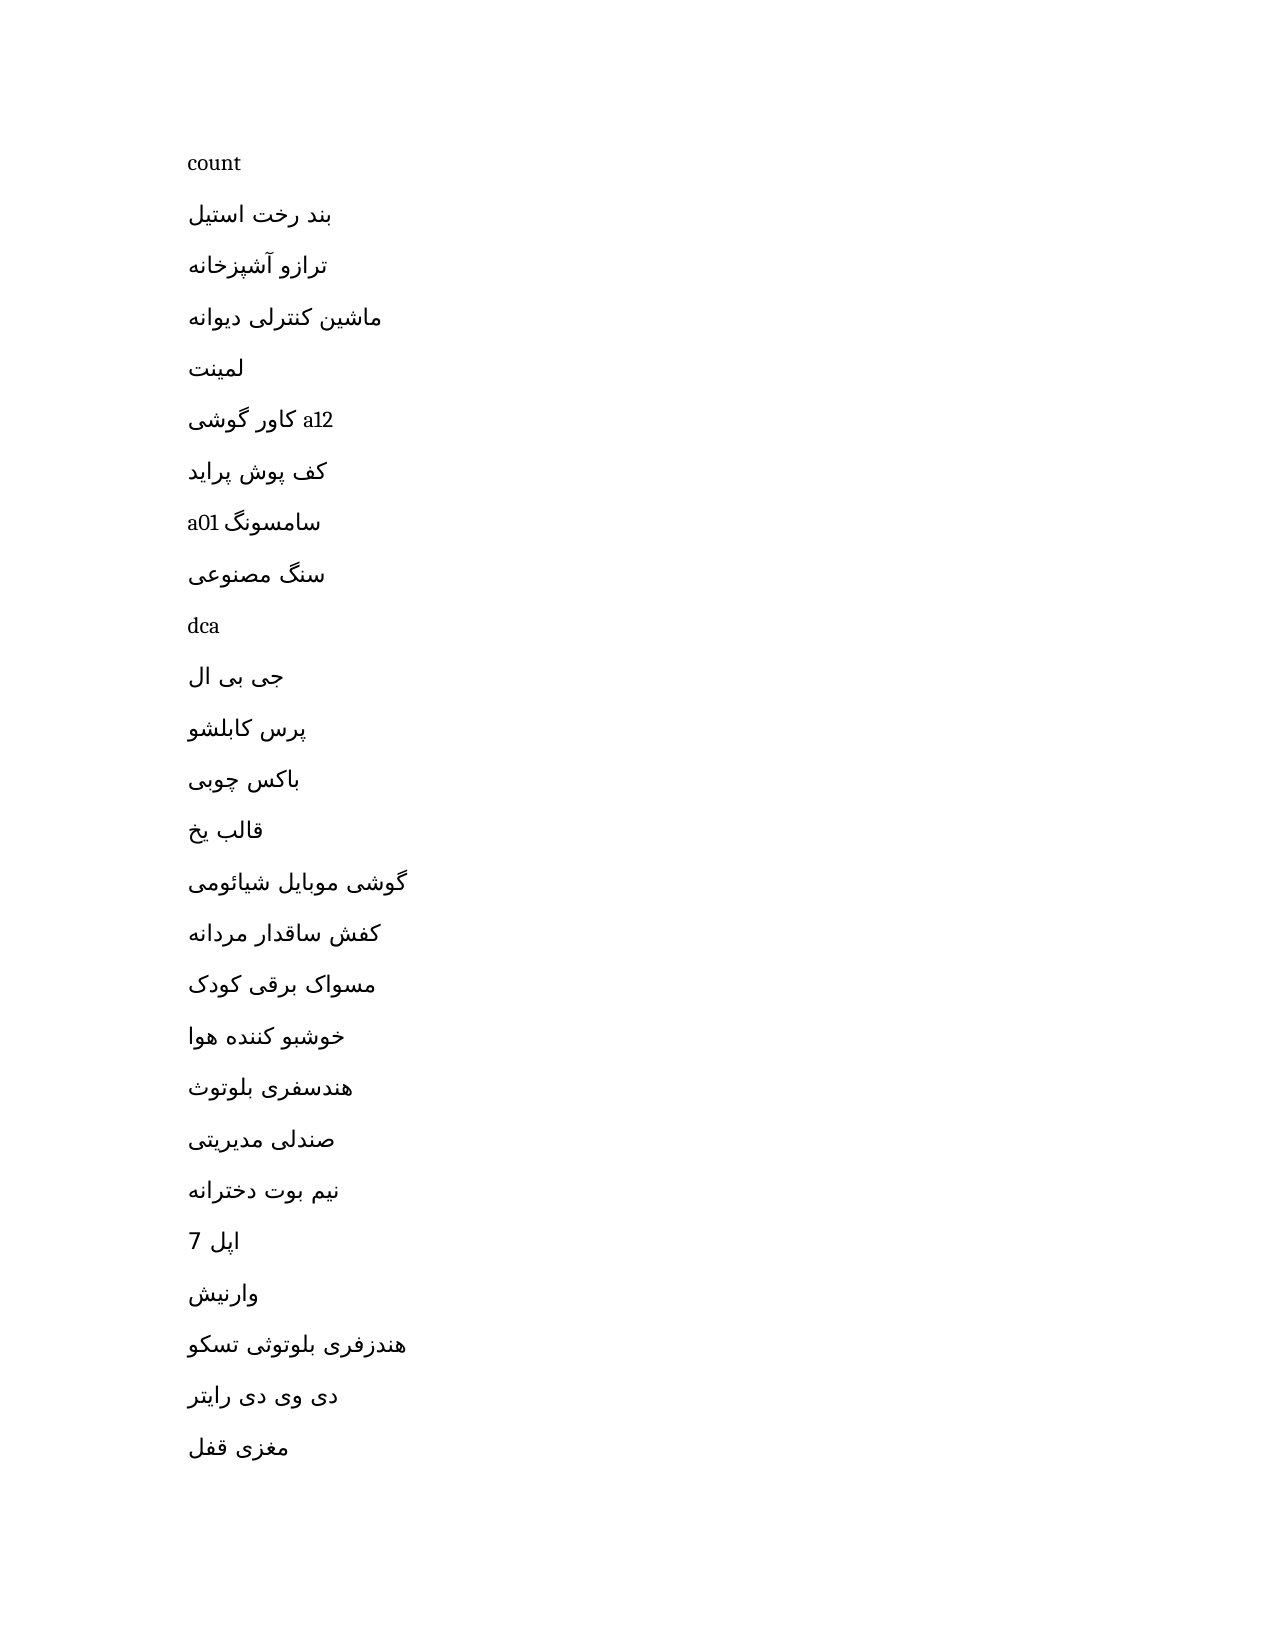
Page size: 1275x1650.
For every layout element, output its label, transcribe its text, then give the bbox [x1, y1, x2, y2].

table_cell لمینت [176, 355, 1076, 406]
table_cell ماشین کنترلی دیوانه [176, 304, 1076, 355]
table_cell a01 سامسونگ [176, 510, 1076, 561]
table_cell باکس چوبی [176, 766, 1076, 818]
table_cell بند رخت استیل [176, 201, 1076, 252]
table_cell هندسفری بلوتوث [176, 1074, 1076, 1126]
table_cell کف پوش پراید [176, 458, 1076, 509]
table_cell هندزفری بلوتوثی تسکو [176, 1331, 1076, 1382]
table_cell قالب یخ [176, 818, 1076, 869]
table_cell مسواک برقی کودک [176, 972, 1076, 1023]
table_cell ترازو آشپزخانه [176, 253, 1076, 304]
table_cell سنگ مصنوعی [176, 561, 1076, 612]
table_cell خوشبو کننده هوا [176, 1023, 1076, 1074]
table_cell کاور گوشی a12 [176, 406, 1076, 458]
table_header count [176, 150, 1076, 201]
table_cell dca [176, 613, 1076, 663]
table_cell پرس کابلشو [176, 715, 1076, 766]
table_cell صندلی مدیریتی [176, 1126, 1076, 1177]
table_cell نیم بوت دخترانه [176, 1177, 1076, 1228]
table_cell جی بی ال [176, 664, 1076, 715]
table_cell وارنیش [176, 1280, 1076, 1331]
table_cell گوشی موبایل شیائومی [176, 869, 1076, 920]
table_cell کفش ساقدار مردانه [176, 920, 1076, 972]
table_cell اپل 7 [176, 1229, 1076, 1280]
table_cell دی وی دی رایتر [176, 1383, 1076, 1434]
table_cell مغزی قفل [176, 1434, 1076, 1485]
